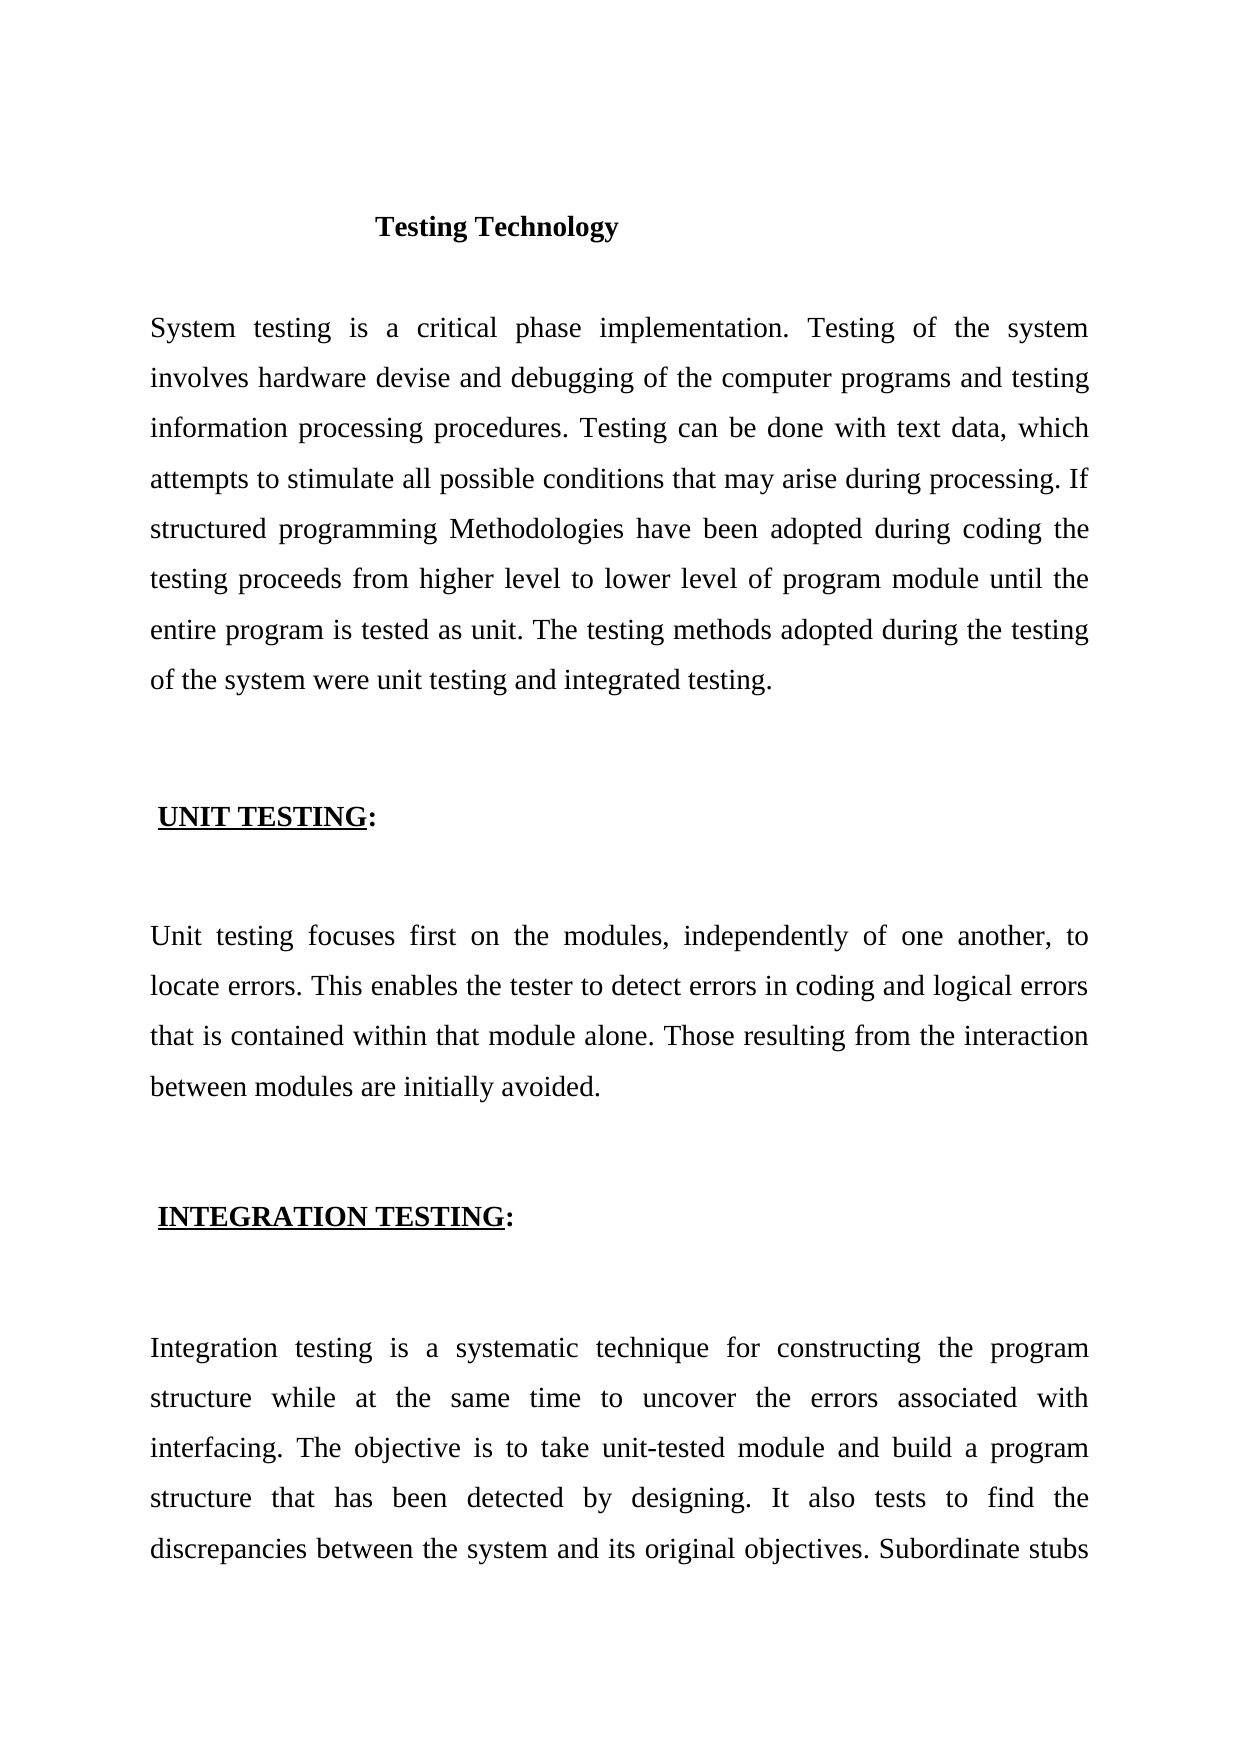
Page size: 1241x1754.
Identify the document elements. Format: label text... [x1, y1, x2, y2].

text INTEGRATION TESTING: [150, 1199, 1090, 1233]
text UNIT TESTING: [150, 799, 1090, 832]
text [150, 1330, 1090, 1564]
text System testing is a critical phase implementation. Testing of the system involves hardware devise and debugging of the computer programs and testing information processing procedures. Testing can be done with text data, which attempts to stimulate all possible conditions that may arise during processing. If structured programming Methodologies have been adopted during coding the testing proceeds from higher level to lower level of program module until the entire program is tested as unit. The testing methods adopted during the testing of the system were unit testing and integrated testing. [150, 310, 1090, 696]
text Testing Technology [300, 209, 1090, 243]
text Unit testing focuses first on the modules, independently of one another, to locate errors. This enables the tester to detect errors in coding and logical errors that is contained within that module alone. Those resulting from the interaction between modules are initially avoided. [150, 918, 1090, 1102]
